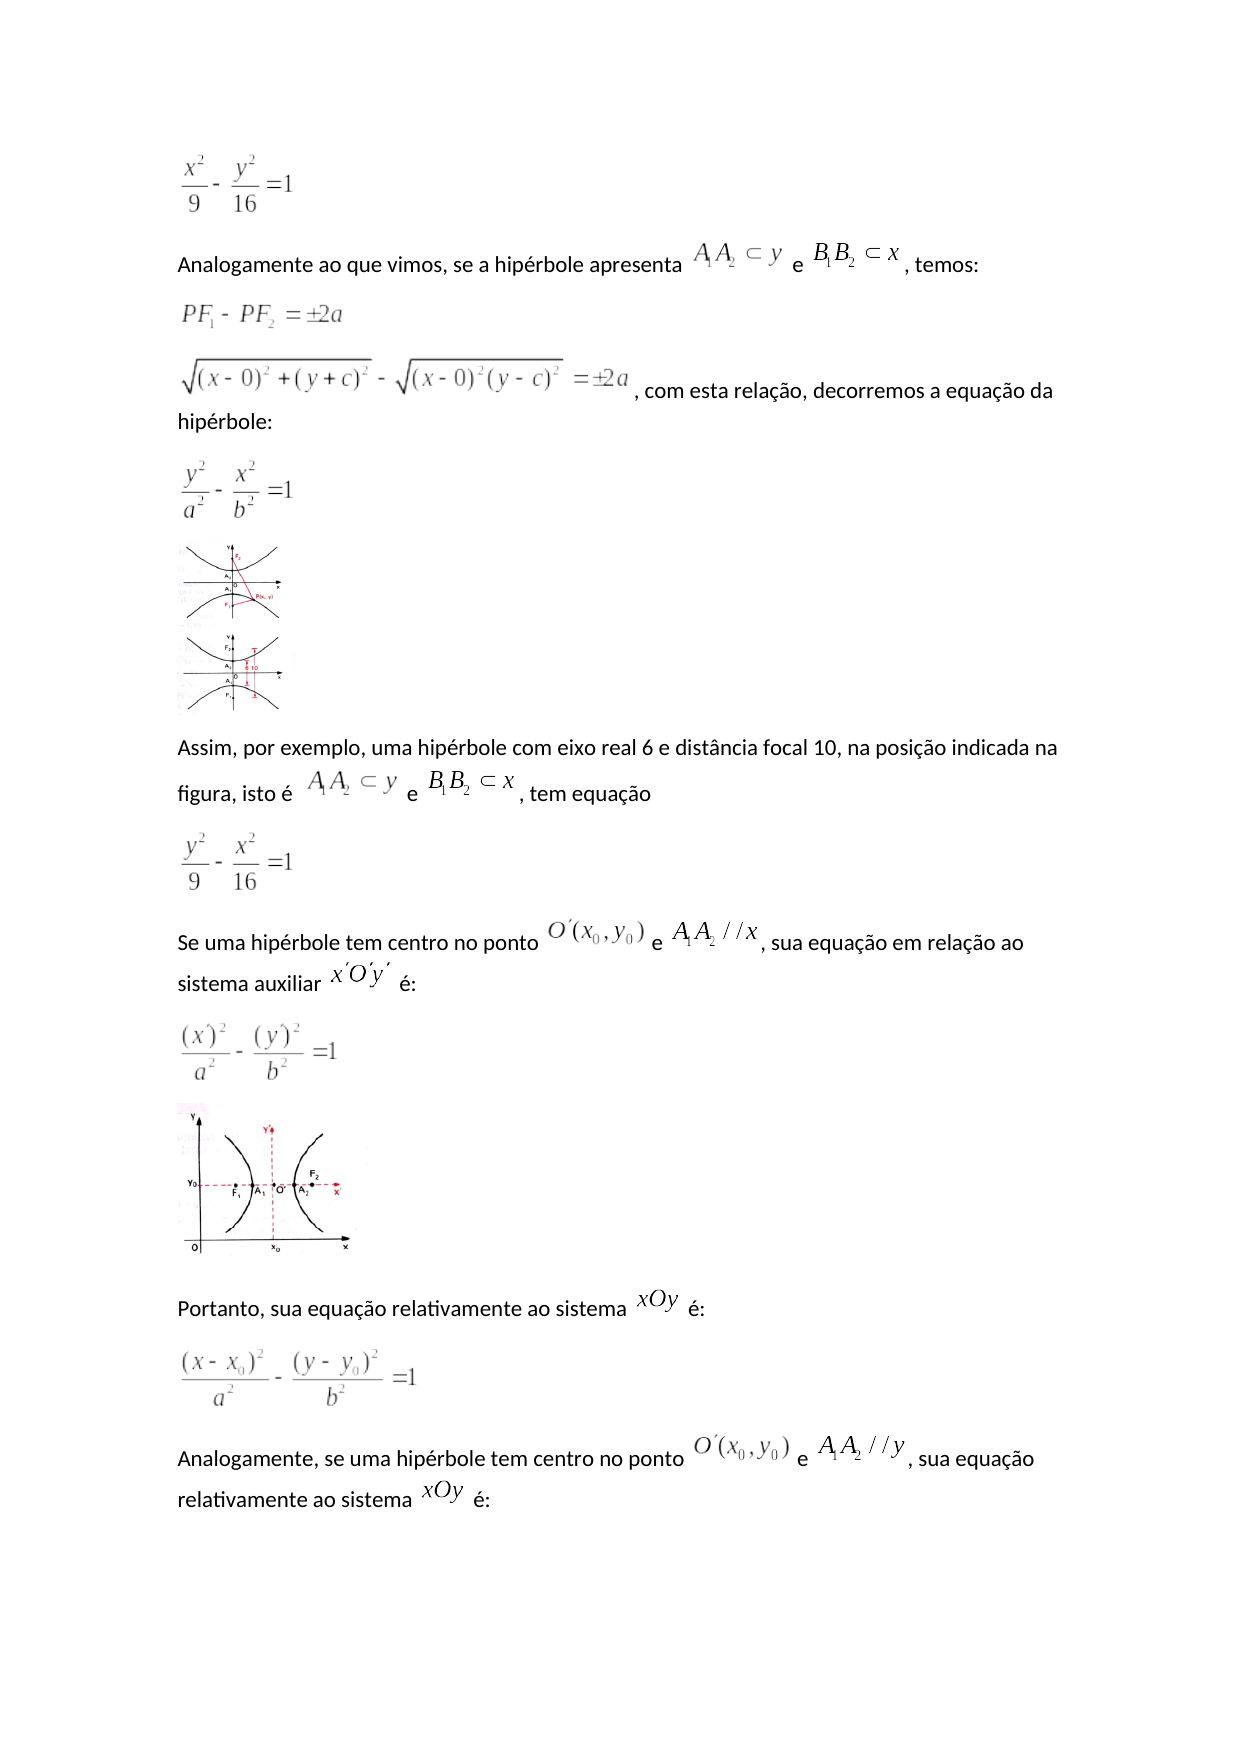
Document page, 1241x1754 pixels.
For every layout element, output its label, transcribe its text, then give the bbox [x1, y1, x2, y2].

text Analogamente, se uma hipérbole tem centro no ponto e , sua equação relativamente ao sistema é: [177, 1429, 1063, 1513]
text , com esta relação, decorremos a equação da hipérbole: [177, 354, 1063, 435]
picture [177, 541, 303, 715]
text Portanto, sua equação relativamente ao sistema é: [177, 1284, 1063, 1322]
picture [177, 1103, 373, 1266]
text Analogamente ao que vimos, se a hipérbole apresenta e , temos: [177, 235, 1063, 278]
text Assim, por exemplo, uma hipérbole com eixo real 6 e distância focal 10, na posição indicada na figura, isto é e , tem equação [177, 733, 1063, 807]
text Se uma hipérbole tem centro no ponto e , sua equação em relação ao sistema auxiliar é: [177, 913, 1063, 997]
